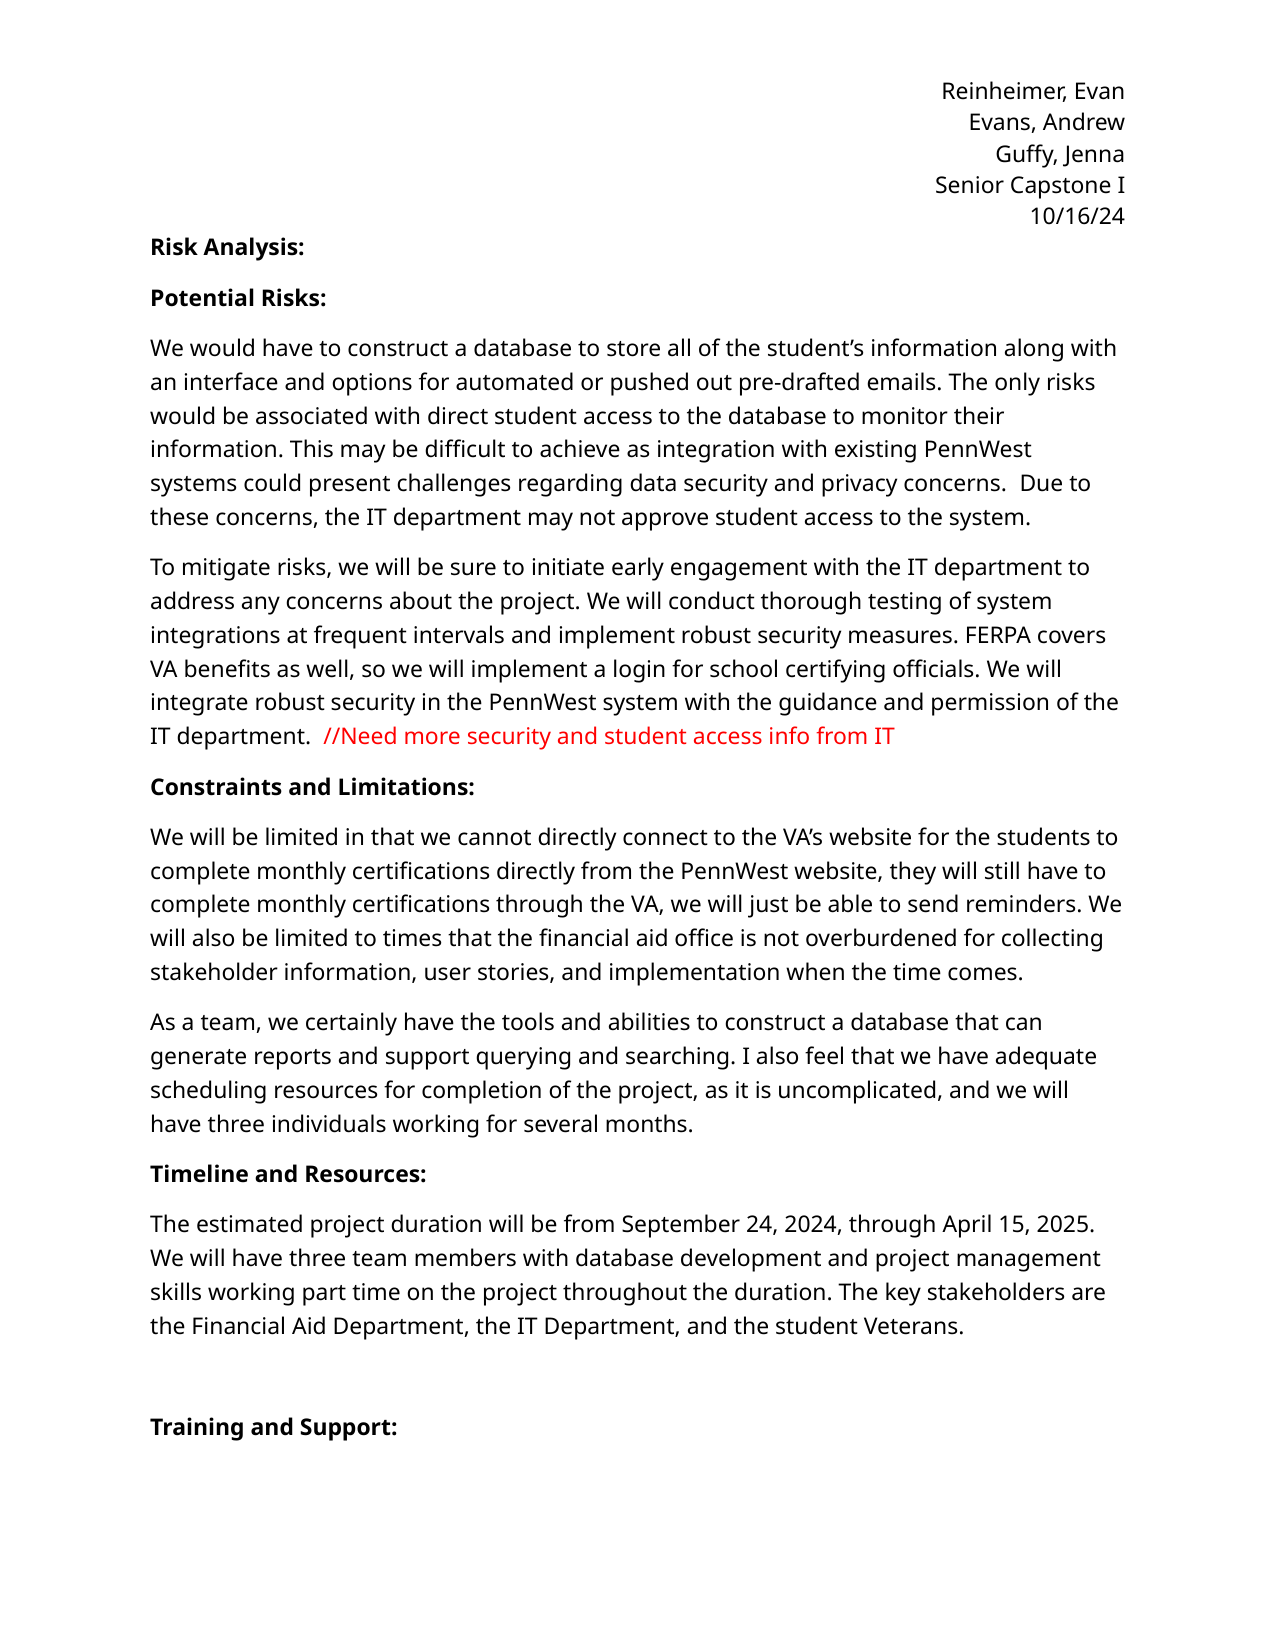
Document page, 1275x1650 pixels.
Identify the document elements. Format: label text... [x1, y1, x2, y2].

text The estimated project duration will be from September 24, 2024, through April 15, 2025. We will have three team members with database development and project management skills working part time on the project throughout the duration. The key stakeholders are the Financial Aid Department, the IT Department, and the student Veterans. [150, 1208, 1125, 1341]
text To mitigate risks, we will be sure to initiate early engagement with the IT department to address any concerns about the project. We will conduct thorough testing of system integrations at frequent intervals and implement robust security measures. FERPA covers VA benefits as well, so we will implement a login for school certifying officials. We will integrate robust security in the PennWest system with the guidance and permission of the IT department. //Need more security and student access info from IT [150, 551, 1125, 751]
text We will be limited in that we cannot directly connect to the VA’s website for the students to complete monthly certifications directly from the PennWest website, they will still have to complete monthly certifications through the VA, we will just be able to send reminders. We will also be limited to times that the financial aid office is not overburdened for collecting stakeholder information, user stories, and implementation when the time comes. [150, 821, 1125, 987]
text Risk Analysis: [150, 231, 1125, 262]
text Constraints and Limitations: [150, 770, 1125, 802]
text As a team, we certainly have the tools and abilities to construct a database that can generate reports and support querying and searching. I also feel that we have adequate scheduling resources for completion of the project, as it is uncomplicated, and we will have three individuals working for several months. [150, 1006, 1125, 1139]
text Training and Support: [150, 1410, 1125, 1442]
text Potential Risks: [150, 282, 1125, 313]
text Timeline and Resources: [150, 1158, 1125, 1189]
text We would have to construct a database to store all of the student’s information along with an interface and options for automated or pushed out pre-drafted emails. The only risks would be associated with direct student access to the database to monitor their information. This may be difficult to achieve as integration with existing PennWest systems could present challenges regarding data security and privacy concerns. Due to these concerns, the IT department may not approve student access to the system. [150, 332, 1125, 532]
